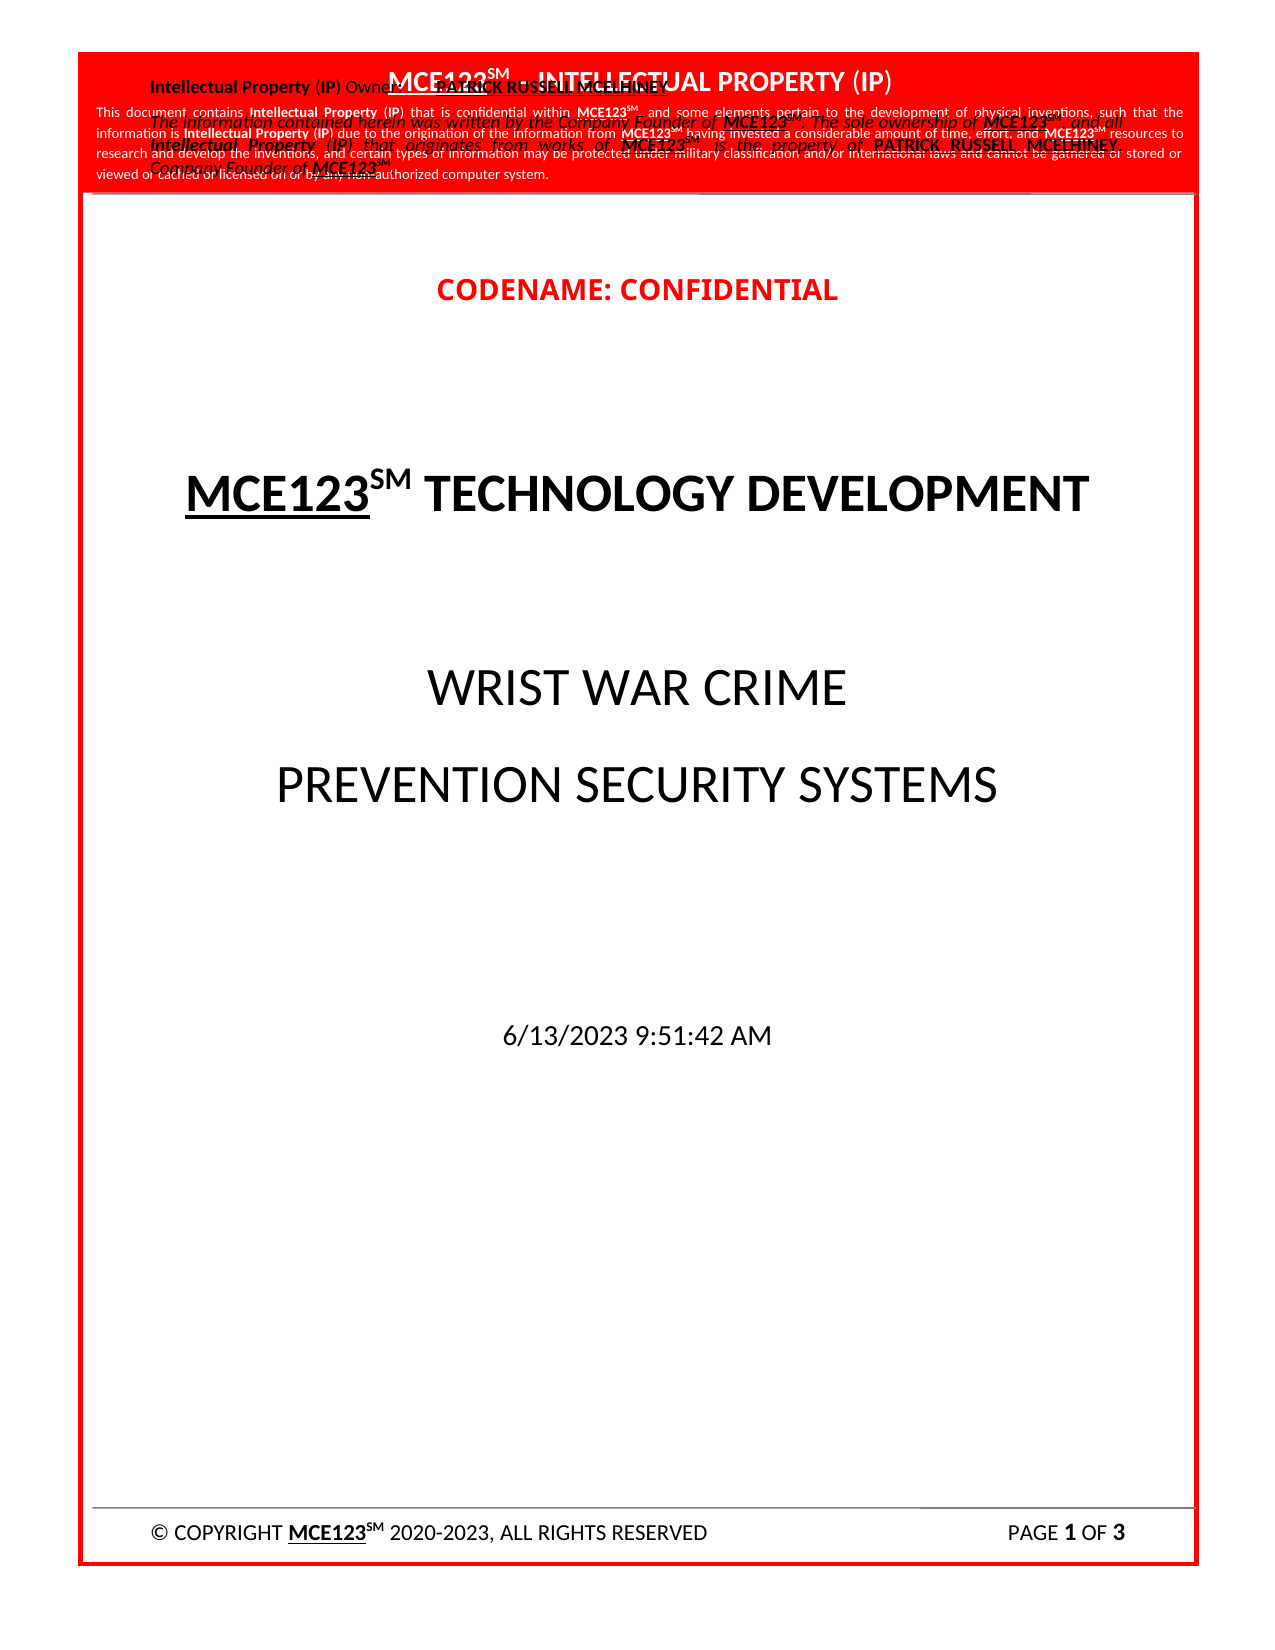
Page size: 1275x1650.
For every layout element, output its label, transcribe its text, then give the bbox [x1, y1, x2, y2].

text PREVENTION SECURITY SYSTEMS [150, 750, 1125, 816]
text WRIST WAR CRIME [150, 653, 1125, 719]
text 6/13/2023 9:51:42 AM [150, 1017, 1125, 1052]
text MCE123SM TECHNOLOGY DEVELOPMENT [150, 459, 1125, 525]
text CODENAME: CONFIDENTIAL [150, 269, 1125, 309]
